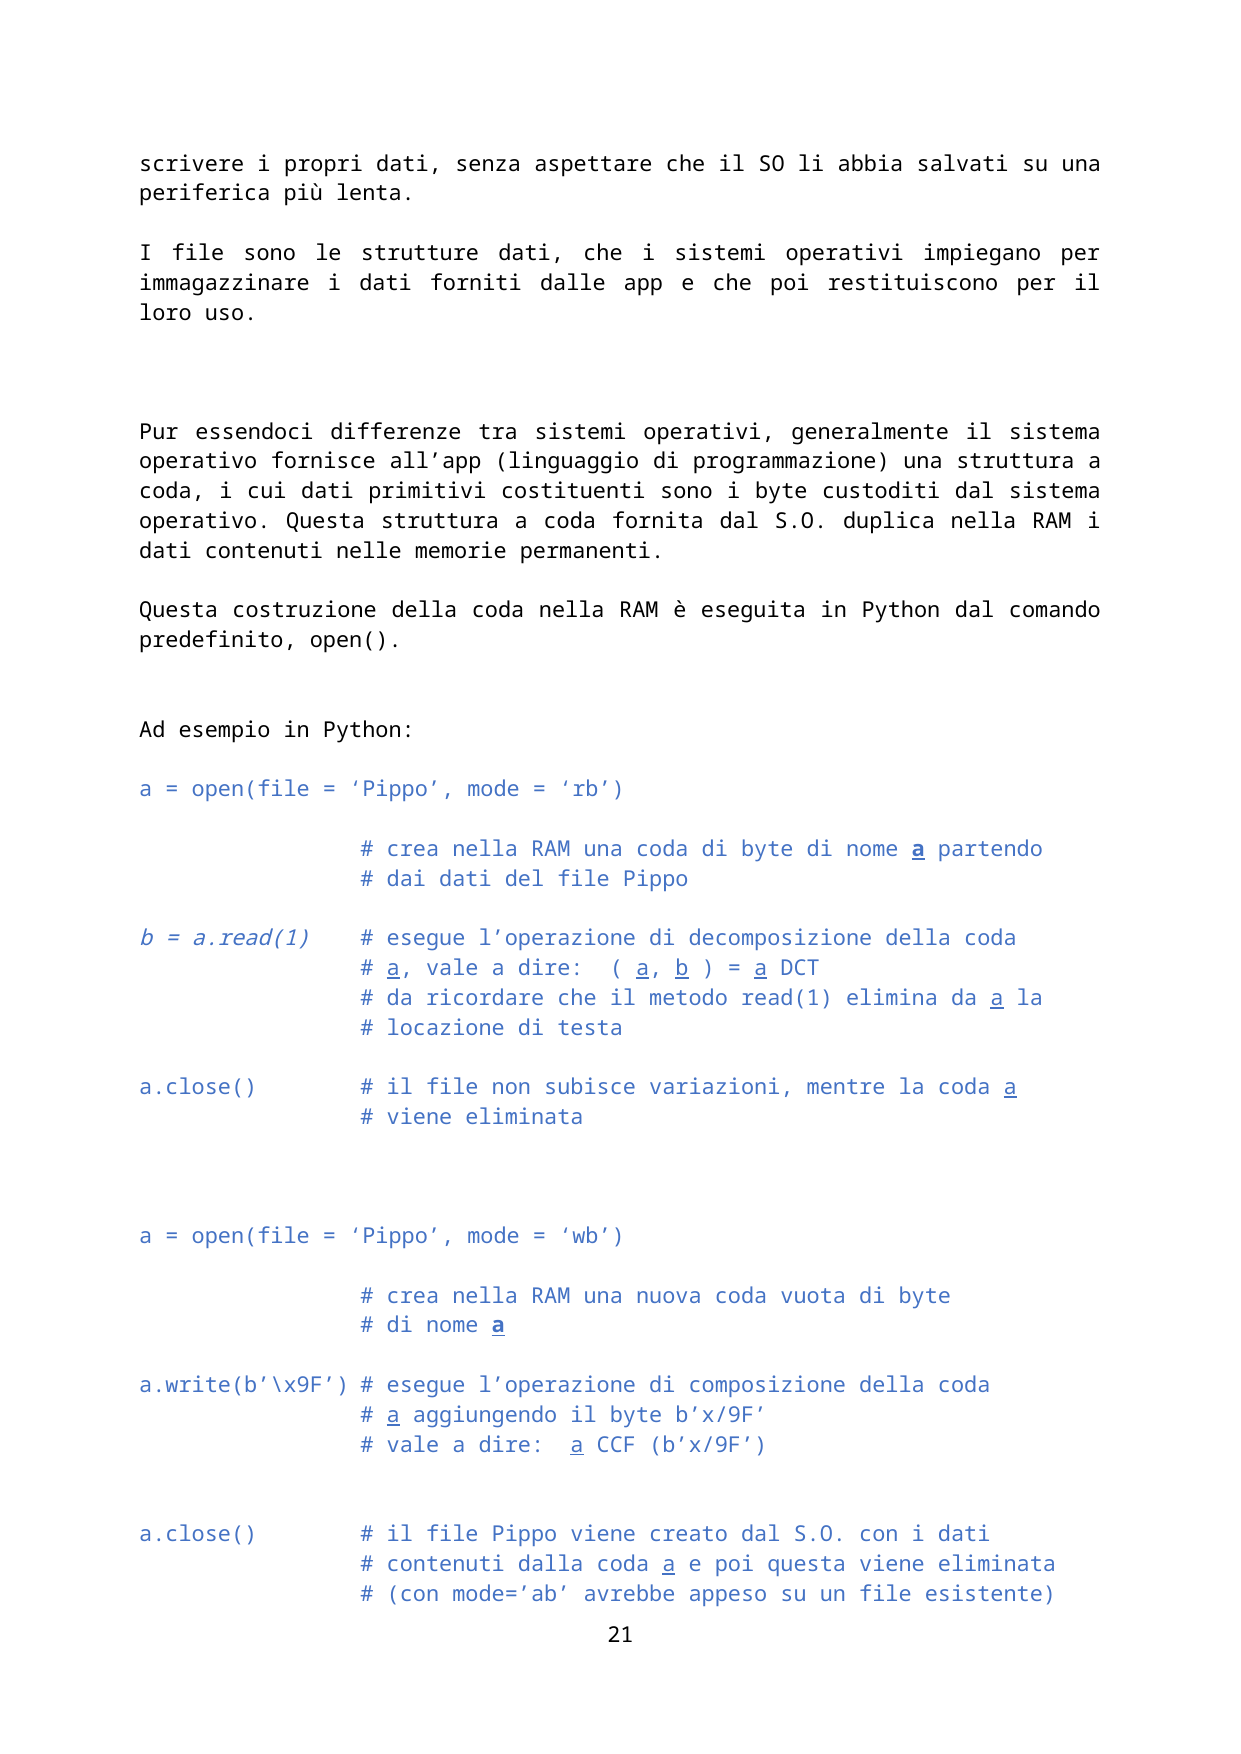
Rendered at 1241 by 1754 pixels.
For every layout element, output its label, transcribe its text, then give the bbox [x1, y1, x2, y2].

text # contenuti dalla coda a e poi questa viene eliminata [286, 1548, 1101, 1578]
text # (con mode=’ab’ avrebbe appeso su un file esistente) [286, 1578, 1101, 1607]
text # a aggiungendo il byte b’x/9F’ [286, 1399, 1101, 1429]
text I file sono le strutture dati, che i sistemi operativi impiegano per immagazzinare i dati forniti dalle app e che poi restituiscono per il loro uso. [139, 237, 1101, 326]
text # locazione di testa [286, 1012, 1101, 1041]
text a.write(b’\x9F’) # esegue l’operazione di composizione della coda [139, 1369, 1101, 1399]
text # crea nella RAM una nuova coda vuota di byte [286, 1280, 1101, 1309]
text a.close() # il file non subisce variazioni, mentre la coda a [139, 1071, 1101, 1101]
text Ad esempio in Python: [139, 714, 1101, 743]
text # vale a dire: a CCF (b’x/9F’) [286, 1429, 1101, 1458]
text # crea nella RAM una coda di byte di nome a partendo [286, 833, 1101, 863]
text a.close() # il file Pippo viene creato dal S.O. con i dati [139, 1518, 1101, 1548]
text Pur essendoci differenze tra sistemi operativi, generalmente il sistema operativo fornisce all’app (linguaggio di programmazione) una struttura a coda, i cui dati primitivi costituenti sono i byte custoditi dal sistema operativo. Questa struttura a coda fornita dal S.O. duplica nella RAM i dati contenuti nelle memorie permanenti. [139, 416, 1101, 565]
text b = a.read(1) # esegue l’operazione di decomposizione della coda [139, 922, 1101, 952]
text a = open(file = ‘Pippo’, mode = ‘wb’) [139, 1220, 1101, 1250]
text a = open(file = ‘Pippo’, mode = ‘rb’) [139, 773, 1101, 803]
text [139, 148, 1101, 207]
text # a, vale a dire: ( a, b ) = a DCT [286, 952, 1101, 982]
text # da ricordare che il metodo read(1) elimina da a la [286, 982, 1101, 1012]
text Questa costruzione della coda nella RAM è eseguita in Python dal comando predefinito, open(). [139, 594, 1101, 654]
text # viene eliminata [286, 1101, 1101, 1131]
text # dai dati del file Pippo [286, 863, 1101, 892]
text # di nome a [286, 1309, 1101, 1339]
